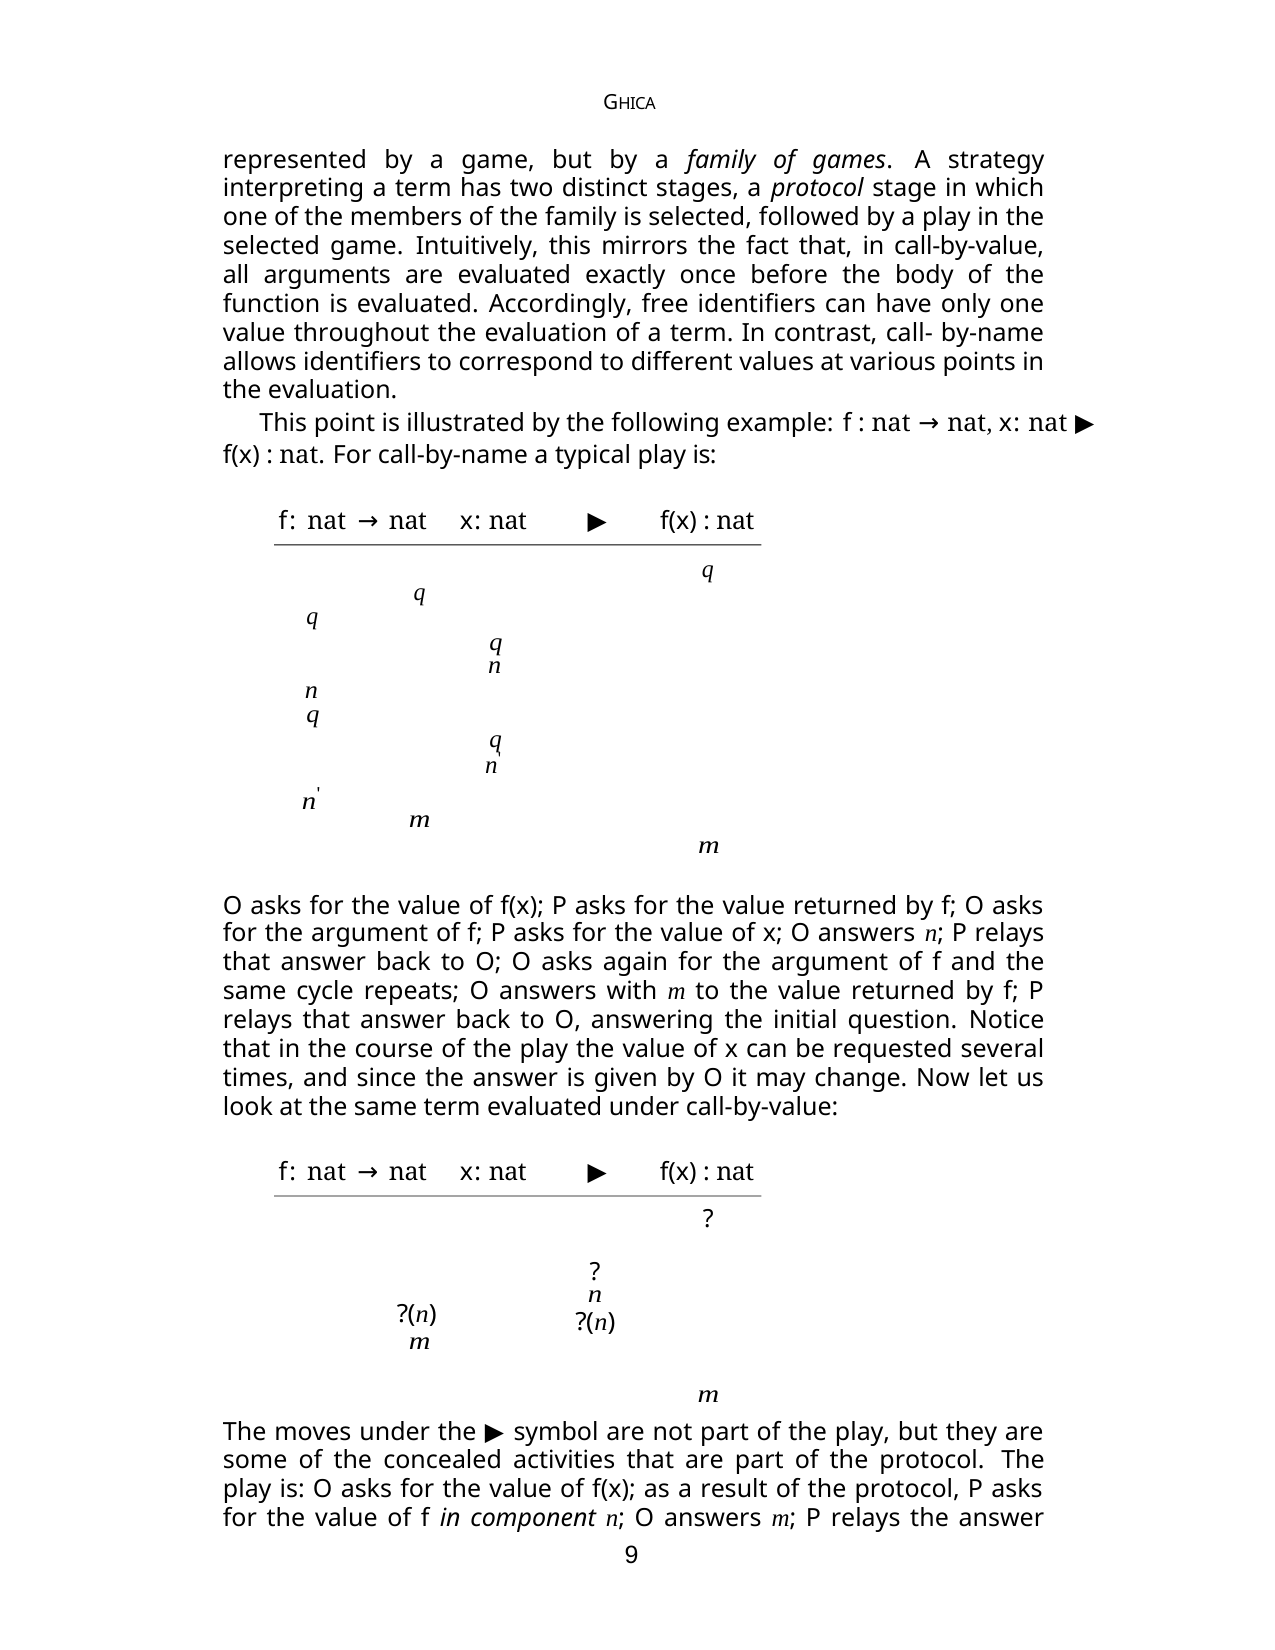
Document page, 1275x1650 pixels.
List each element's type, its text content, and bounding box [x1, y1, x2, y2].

text ? [321, 1191, 1096, 1234]
text n q [304, 679, 320, 728]
text q [306, 605, 1096, 629]
text ? [446, 1262, 745, 1285]
text m [408, 1329, 442, 1354]
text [223, 1418, 1044, 1533]
text q n [488, 630, 503, 679]
text O asks for the value of f(x); P asks for the value returned by f; O asks for the argument of f; P asks for the value of x; O answers n; P relays that answer back to O; O asks again for the argument of f and the same cycle repeats; O answers with m to the value returned by f; P relays that answer back to O, answering the initial question. Notice that in the course of the play the value of x can be requested several times, and since the answer is given by O it may change. Now let us look at the same term evaluated under call-by-value: [223, 891, 1044, 1123]
text f: nat → nat x: nat ▶ f(x) : nat [278, 1154, 1096, 1188]
text f(x) : nat. For call-by-name a typical play is: [223, 438, 1096, 470]
text m [408, 806, 1096, 832]
text m [446, 1379, 971, 1407]
text This point is illustrated by the following example: f : nat → nat, x: nat ▶ [259, 406, 1096, 438]
text f: nat → nat x: nat ▶ f(x) : nat [278, 503, 1096, 537]
text represented by a game, but by a family of games. A strategy interpreting a term has two distinct stages, a protocol stage in which one of the members of the family is selected, followed by a play in the selected game. Intuitively, this mirrors the fact that, in call-by-value, all arguments are evaluated exactly once before the body of the function is evaluated. Accordingly, free identifiers can have only one value throughout the evaluation of a term. In contrast, call- by-name allows identifiers to correspond to different values at various points in the evaluation. [223, 146, 1044, 406]
text q [413, 583, 1096, 605]
text q n' [485, 731, 514, 779]
text q [320, 545, 1096, 583]
text ?(n) [446, 1306, 745, 1337]
text ?(n) [397, 1297, 442, 1329]
text n' [302, 783, 1096, 804]
text m [698, 832, 1096, 859]
text n [446, 1285, 745, 1306]
